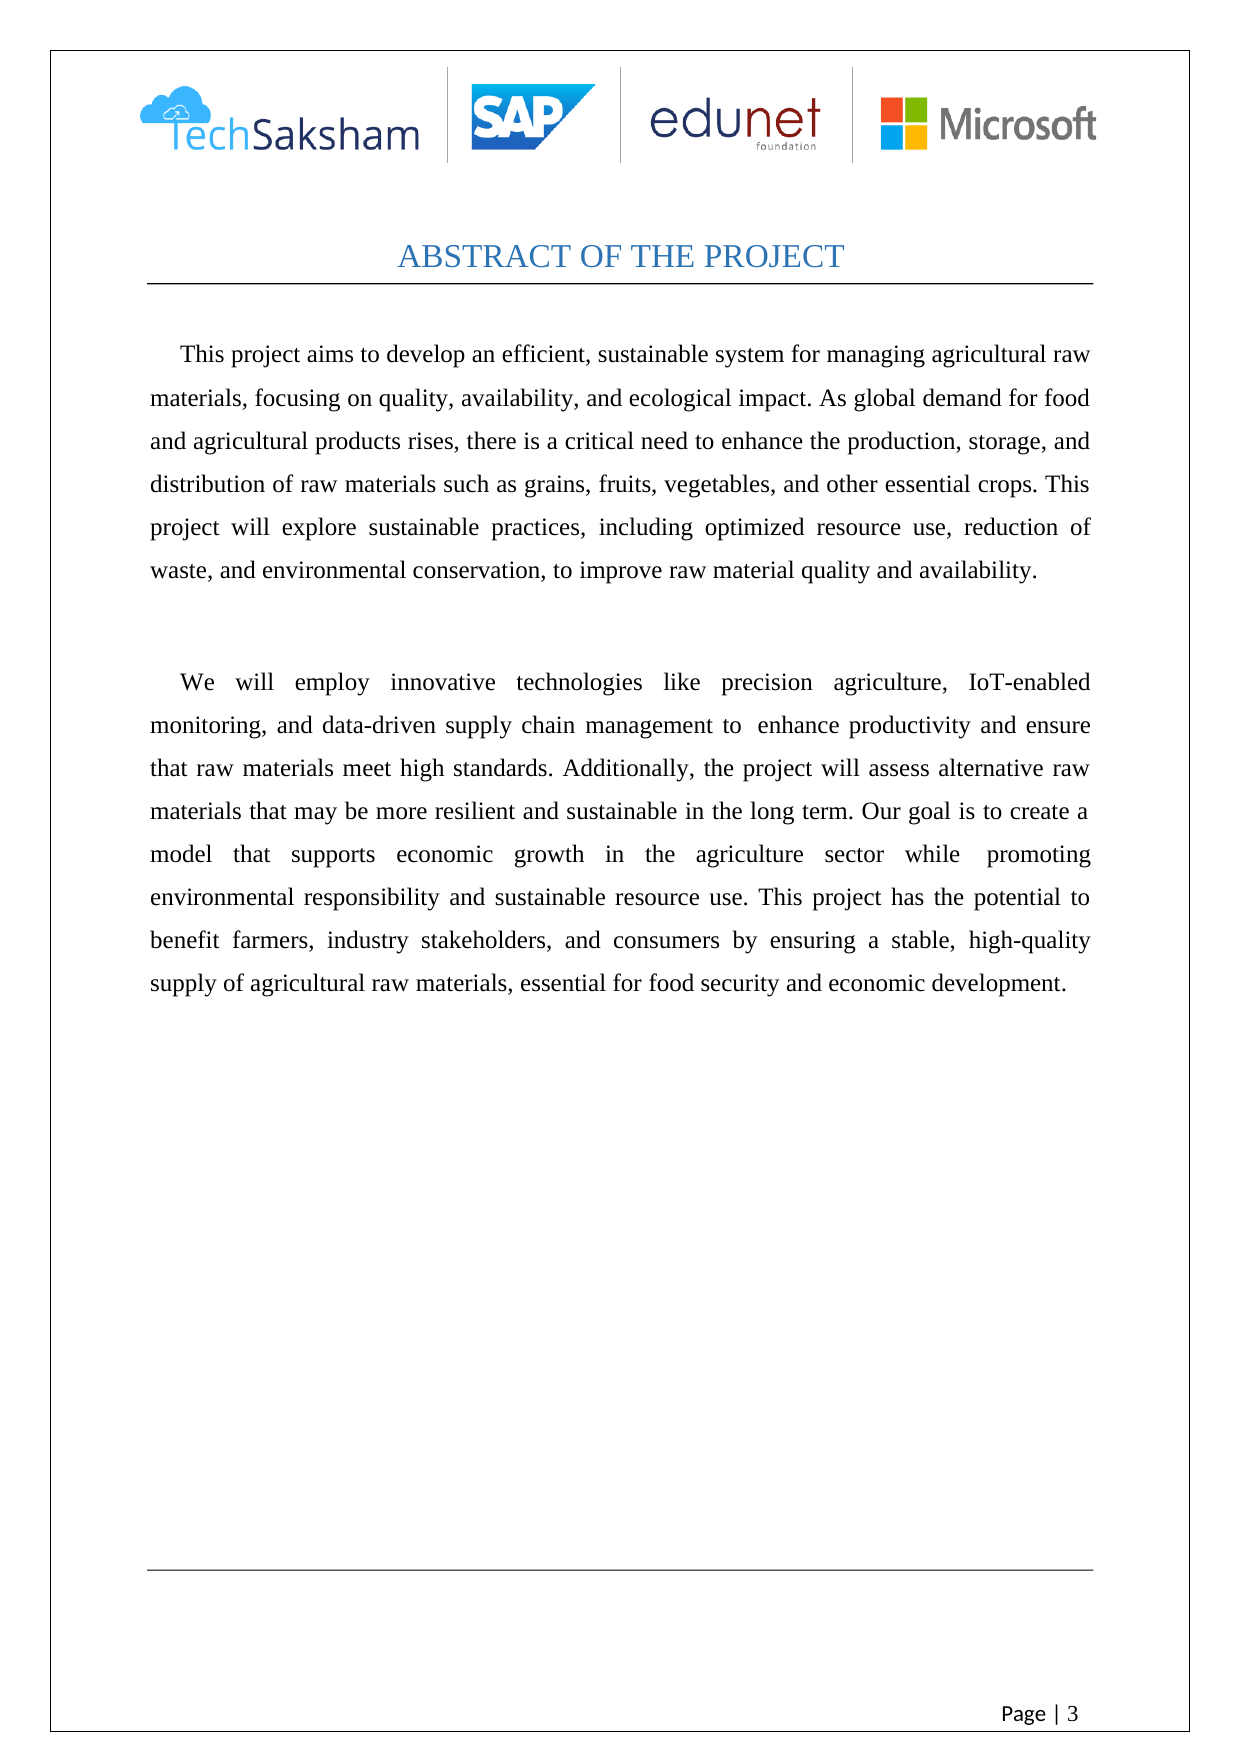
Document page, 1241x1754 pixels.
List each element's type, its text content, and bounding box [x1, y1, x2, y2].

picture [650, 97, 821, 150]
picture [880, 97, 1097, 150]
picture [139, 85, 419, 150]
picture [471, 86, 596, 150]
text ABSTRACT OF THE PROJECT [329, 236, 912, 274]
text This project aims to develop an efficient, sustainable system for managing agricultural raw materials, focusing on quality, availability, and ecological impact. As global demand for food and agricultural products rises, there is a critical need to enhance the production, storage, and distribution of raw materials such as grains, fruits, vegetables, and other essential crops. This project will explore sustainable practices, including optimized resource use, reduction of waste, and environmental conservation, to improve raw material quality and availability. [150, 339, 1091, 584]
text We will employ innovative technologies like precision agriculture, IoT-enabled monitoring, and data-driven supply chain management to enhance productivity and ensure that raw materials meet high standards. Additionally, the project will assess alternative raw materials that may be more resilient and sustainable in the long term. Our goal is to create a model that supports economic growth in the agriculture sector while promoting environmental responsibility and sustainable resource use. This project has the potential to benefit farmers, industry stakeholders, and consumers by ensuring a stable, high-quality supply of agricultural raw materials, essential for food security and economic development. [150, 667, 1091, 997]
